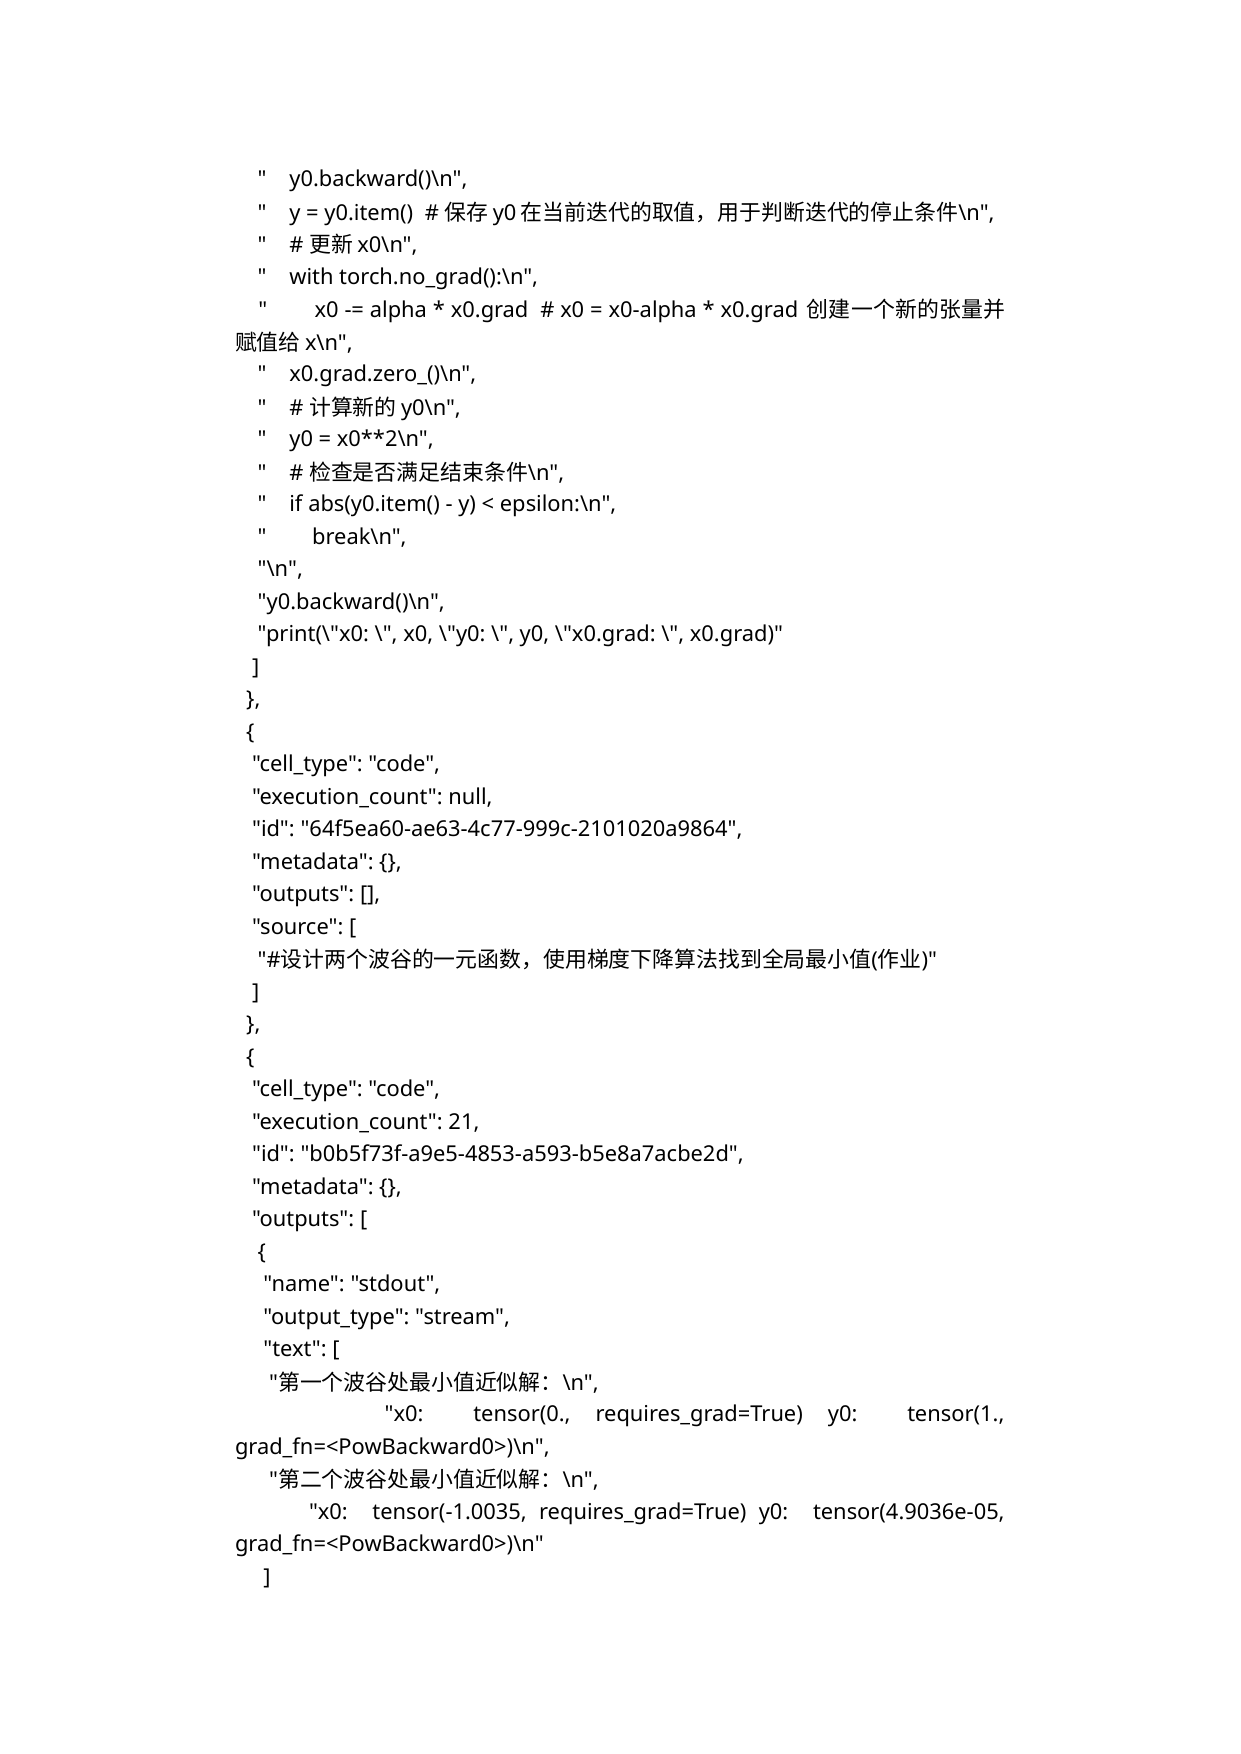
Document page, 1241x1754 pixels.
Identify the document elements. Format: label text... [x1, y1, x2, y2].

text "outputs": [], [235, 877, 1006, 909]
text ] [235, 974, 1006, 1007]
text "id": "64f5ea60-ae63-4c77-999c-2101020a9864", [235, 812, 1006, 844]
text "cell_type": "code", [235, 747, 1006, 779]
text "output_type": "stream", [235, 1299, 1006, 1332]
text "outputs": [ [235, 1202, 1006, 1234]
text " if abs(y0.item() - y) < epsilon:\n", [235, 487, 1006, 519]
text " # 检查是否满足结束条件\n", [235, 454, 1006, 487]
text ] [235, 1559, 1006, 1592]
text " y0 = x0**2\n", [235, 422, 1006, 454]
text "execution_count": 21, [235, 1104, 1006, 1137]
text "y0.backward()\n", [235, 584, 1006, 617]
text " # 计算新的y0\n", [235, 389, 1006, 422]
text }, [235, 1007, 1006, 1039]
text " # 更新x0\n", [235, 227, 1006, 259]
text "metadata": {}, [235, 1169, 1006, 1202]
text " y0.backward()\n", [235, 162, 1006, 194]
text "print(\"x0: \", x0, \"y0: \", y0, \"x0.grad: \", x0.grad)" [235, 617, 1006, 649]
text "x0: tensor(0., requires_grad=True) y0: tensor(1., grad_fn=<PowBackward0>)\n", [235, 1397, 1006, 1462]
text "text": [ [235, 1332, 1006, 1364]
text { [235, 1039, 1006, 1072]
text { [235, 714, 1006, 747]
text "execution_count": null, [235, 779, 1006, 812]
text }, [235, 682, 1006, 714]
text "metadata": {}, [235, 844, 1006, 877]
text ] [235, 649, 1006, 682]
text "第一个波谷处最小值近似解：\n", [235, 1364, 1006, 1397]
text " x0.grad.zero_()\n", [235, 357, 1006, 389]
text "\n", [235, 552, 1006, 584]
text " x0 -= alpha * x0.grad # x0 = x0-alpha * x0.grad 创建一个新的张量并赋值给x\n", [235, 292, 1006, 357]
text "id": "b0b5f73f-a9e5-4853-a593-b5e8a7acbe2d", [235, 1137, 1006, 1169]
text " with torch.no_grad():\n", [235, 259, 1006, 292]
text " y = y0.item() # 保存y0在当前迭代的取值，用于判断迭代的停止条件\n", [235, 194, 1006, 227]
text "#设计两个波谷的一元函数，使用梯度下降算法找到全局最小值(作业)" [235, 942, 1006, 974]
text "name": "stdout", [235, 1267, 1006, 1299]
text "cell_type": "code", [235, 1072, 1006, 1104]
text "source": [ [235, 909, 1006, 942]
text { [235, 1234, 1006, 1267]
text "第二个波谷处最小值近似解：\n", [235, 1462, 1006, 1494]
text " break\n", [235, 519, 1006, 552]
text "x0: tensor(-1.0035, requires_grad=True) y0: tensor(4.9036e-05, grad_fn=<PowBackward0>)\n" [235, 1494, 1006, 1559]
